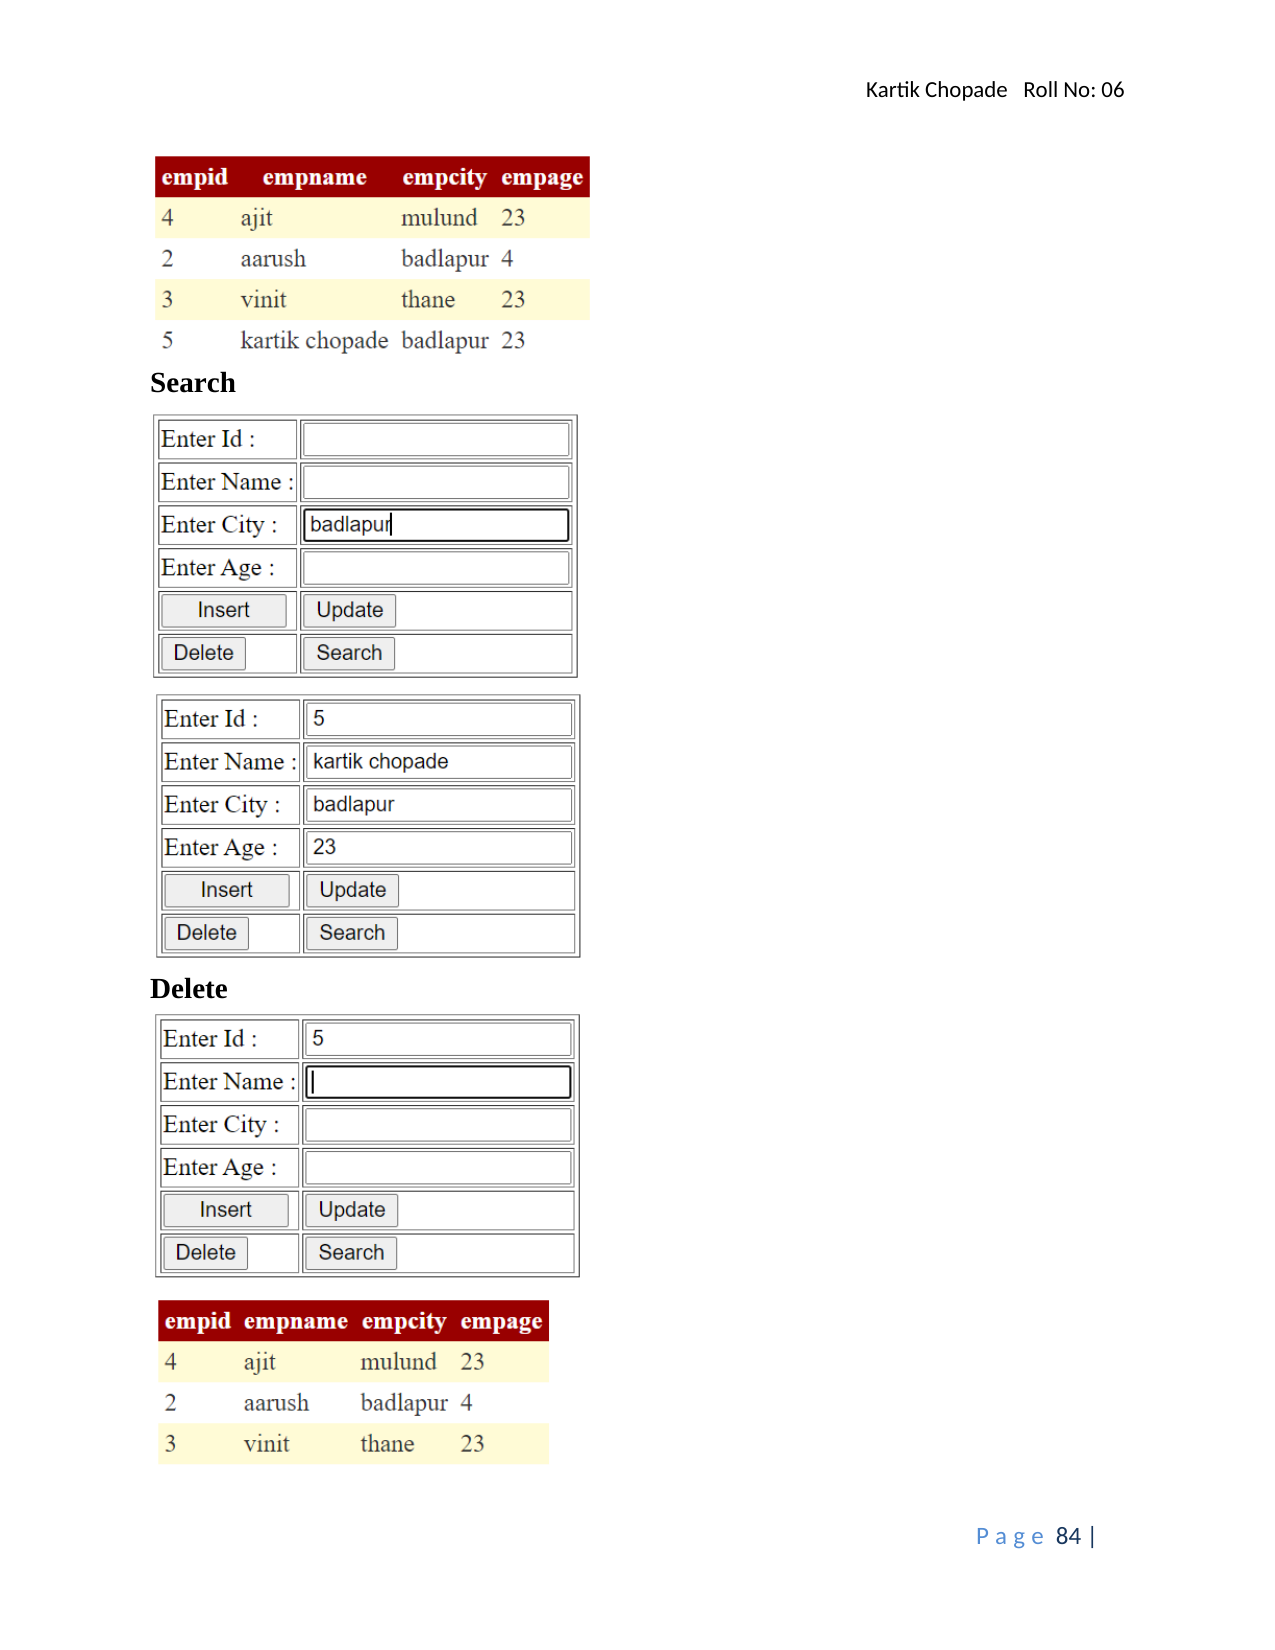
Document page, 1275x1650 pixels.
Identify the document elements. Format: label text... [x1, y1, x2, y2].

picture [150, 1009, 609, 1292]
picture [150, 150, 619, 362]
picture [150, 1295, 598, 1479]
picture [150, 687, 594, 967]
picture [150, 404, 609, 684]
text Delete [150, 971, 1125, 1004]
text Search [150, 366, 1125, 399]
